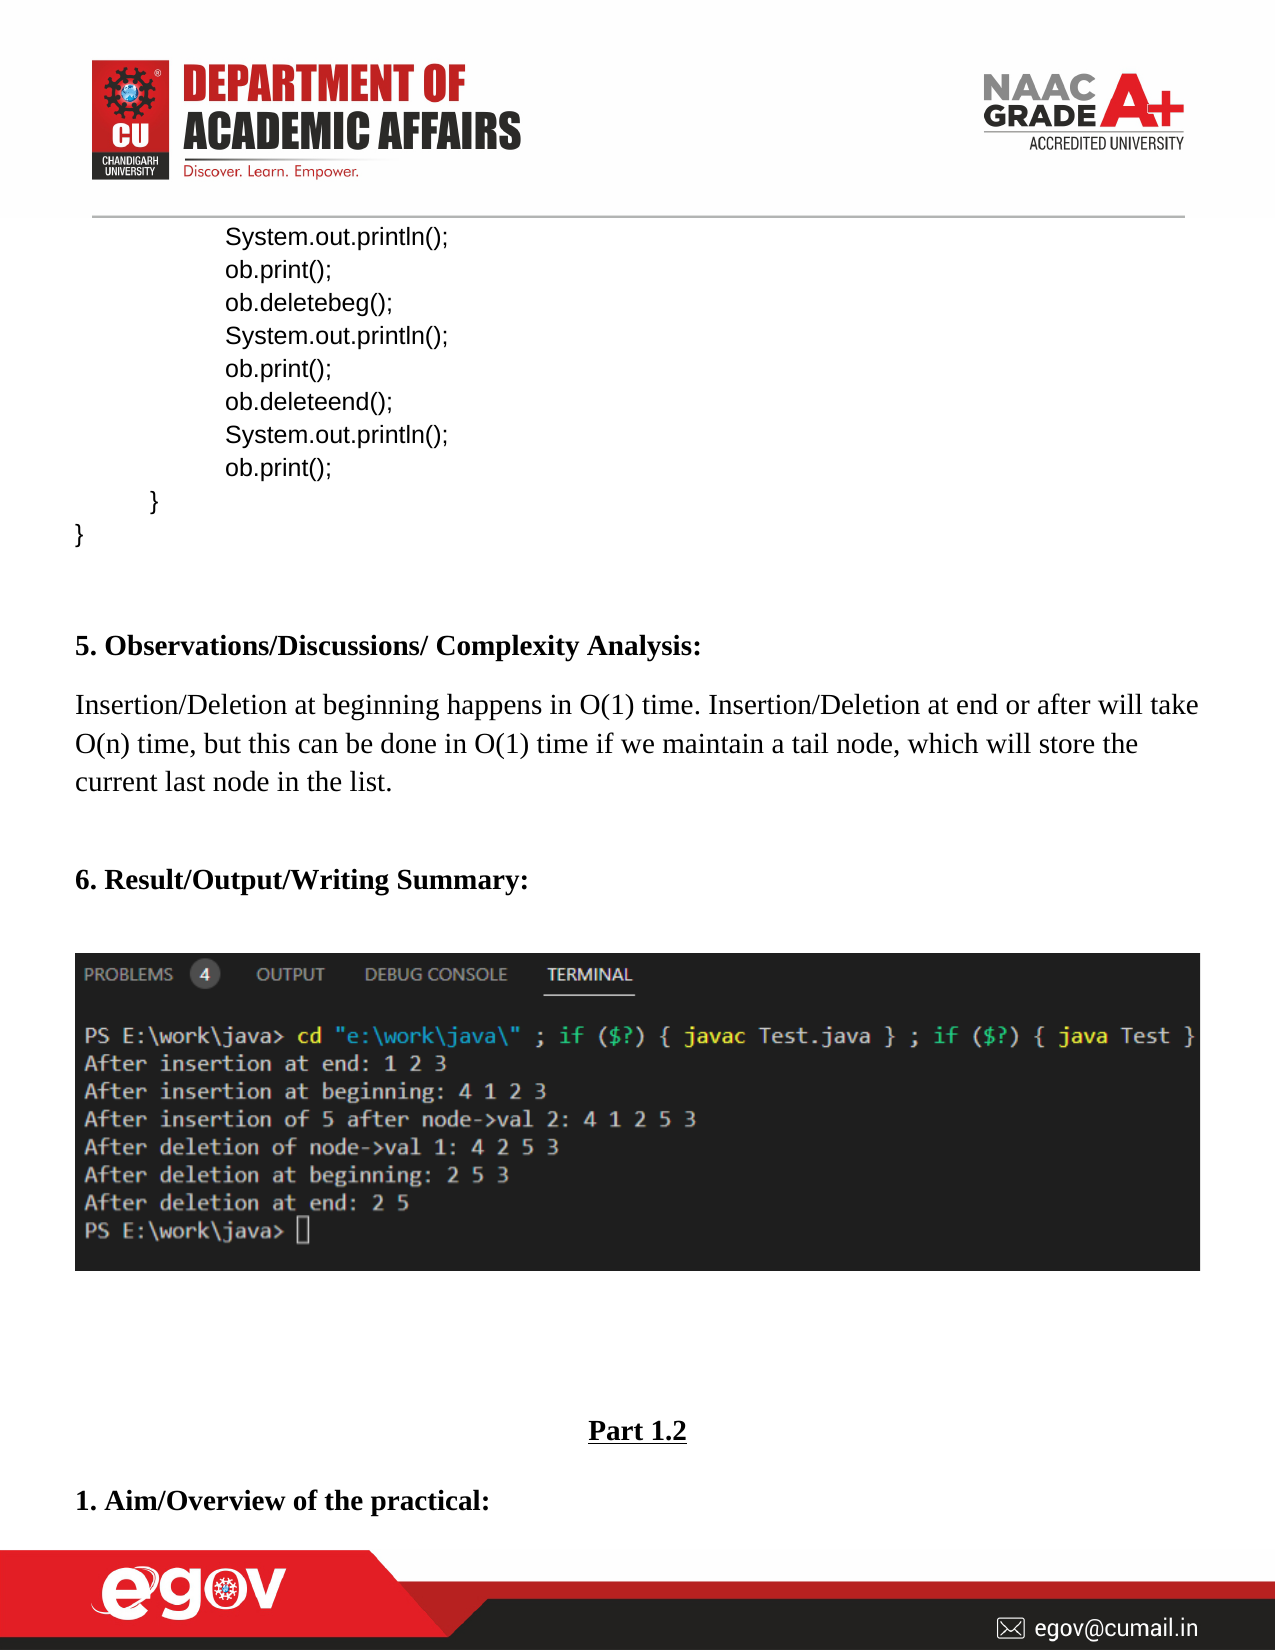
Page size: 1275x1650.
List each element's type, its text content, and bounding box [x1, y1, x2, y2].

text ob.print(); [75, 255, 1200, 283]
text System.out.println(); [75, 75, 1200, 250]
text } [75, 519, 1200, 548]
picture [0, 0, 1275, 218]
text Part 1.2 [75, 1413, 1200, 1479]
picture [0, 1549, 1275, 1650]
text ob.print(); [75, 453, 1200, 482]
text ob.print(); [75, 354, 1200, 382]
text System.out.println(); [75, 420, 1200, 448]
text 5. Observations/Discussions/ Complexity Analysis: [75, 628, 1200, 661]
text System.out.println(); [75, 321, 1200, 349]
text 6. Result/Output/Writing Summary: [75, 824, 1200, 896]
text ob.deleteend(); [75, 387, 1200, 416]
text Insertion/Deletion at beginning happens in O(1) time. Insertion/Deletion at end or after will take O(n) time, but this can be done in O(1) time if we maintain a tail node, which will store the current last node in the list. [75, 687, 1200, 798]
text } [75, 486, 1200, 514]
text ob.deletebeg(); [75, 288, 1200, 316]
text 1. Aim/Overview of the practical: [75, 1483, 1200, 1517]
picture [75, 953, 1200, 1271]
